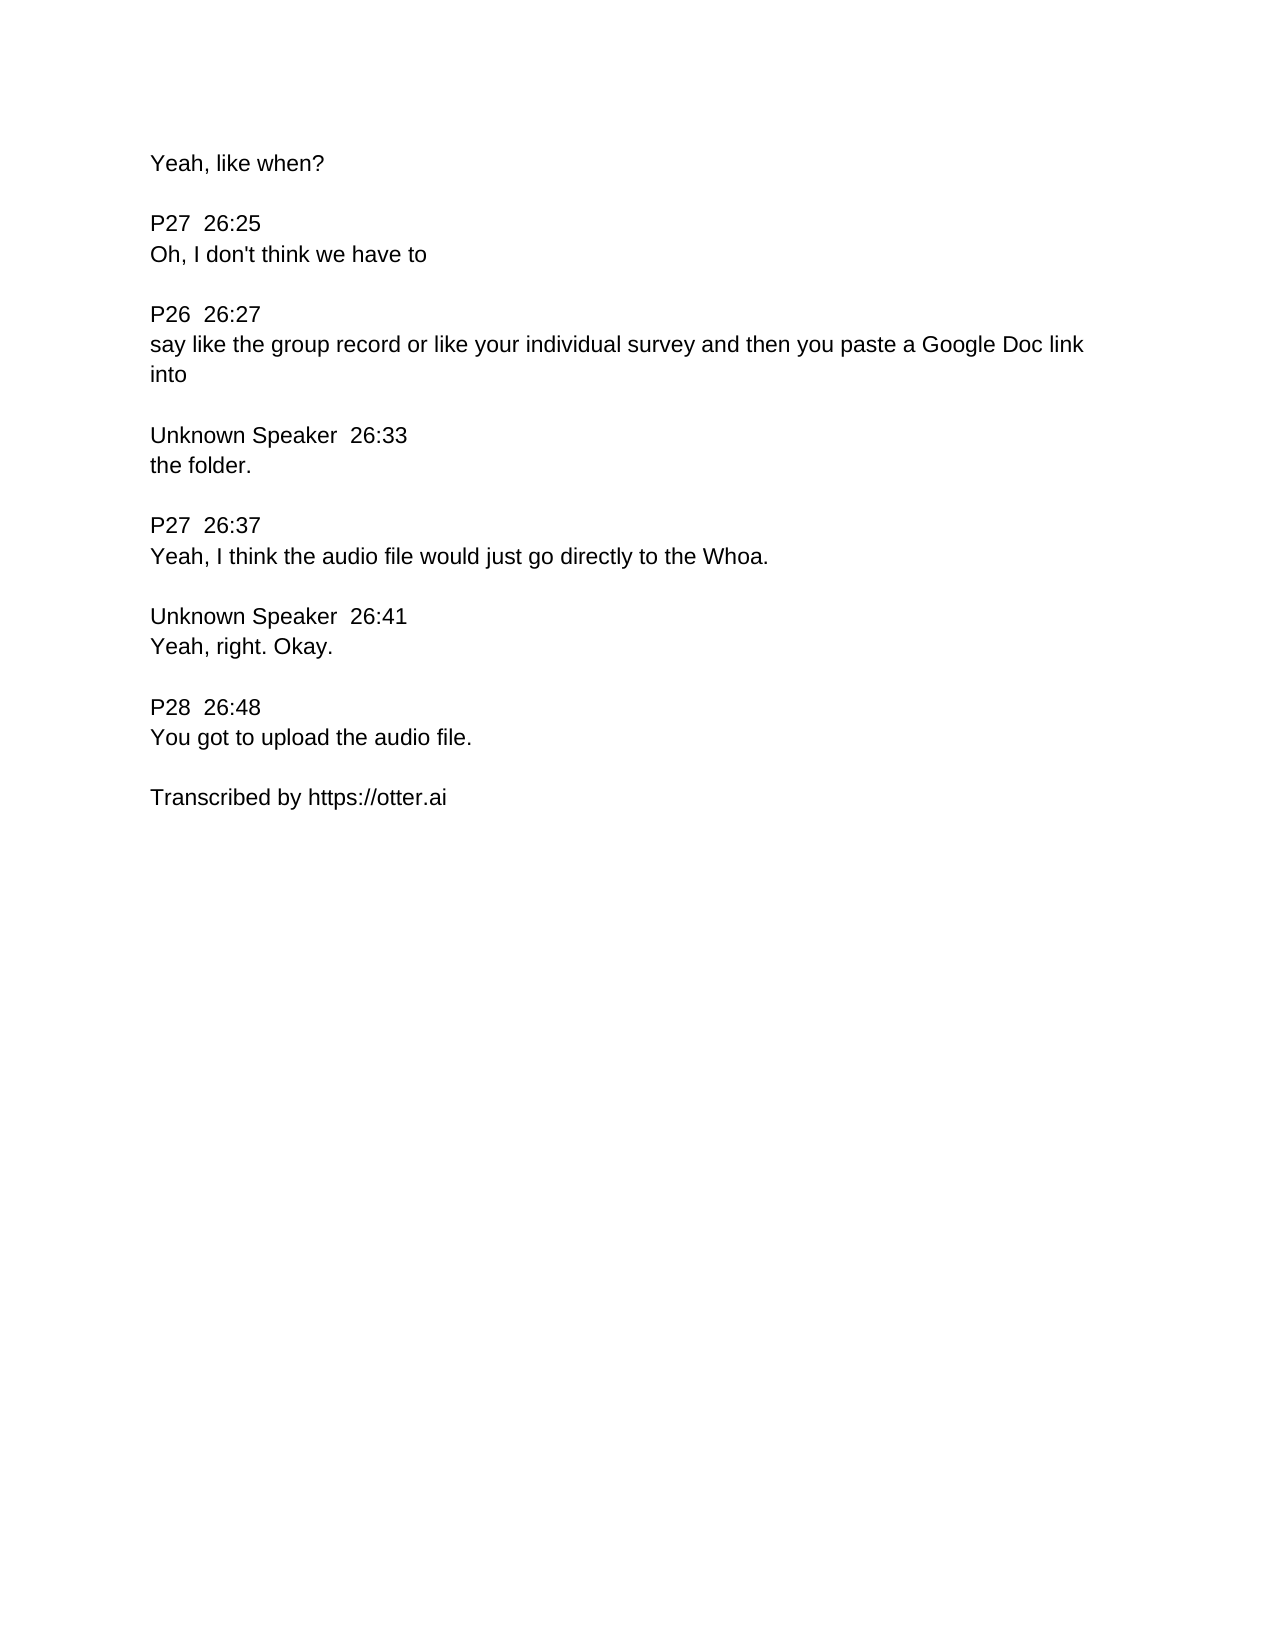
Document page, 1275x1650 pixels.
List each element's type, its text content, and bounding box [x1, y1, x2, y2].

text Yeah, right. Okay. [150, 633, 1125, 660]
text the folder. [150, 452, 1125, 478]
text You got to upload the audio file. [150, 724, 1125, 750]
text Unknown Speaker 26:41 [150, 603, 1125, 629]
text P28 26:48 [150, 694, 1125, 720]
text Oh, I don't think we have to [150, 241, 1125, 267]
text Yeah, like when? [150, 150, 1125, 176]
text P26 26:27 [150, 301, 1125, 327]
text Yeah, I think the audio file would just go directly to the Whoa. [150, 543, 1125, 569]
text P27 26:25 [150, 210, 1125, 237]
text Unknown Speaker 26:33 [150, 422, 1125, 448]
text Transcribed by https://otter.ai [150, 784, 1125, 811]
text say like the group record or like your individual survey and then you paste a Google Doc link into [150, 331, 1125, 388]
text P27 26:37 [150, 512, 1125, 539]
